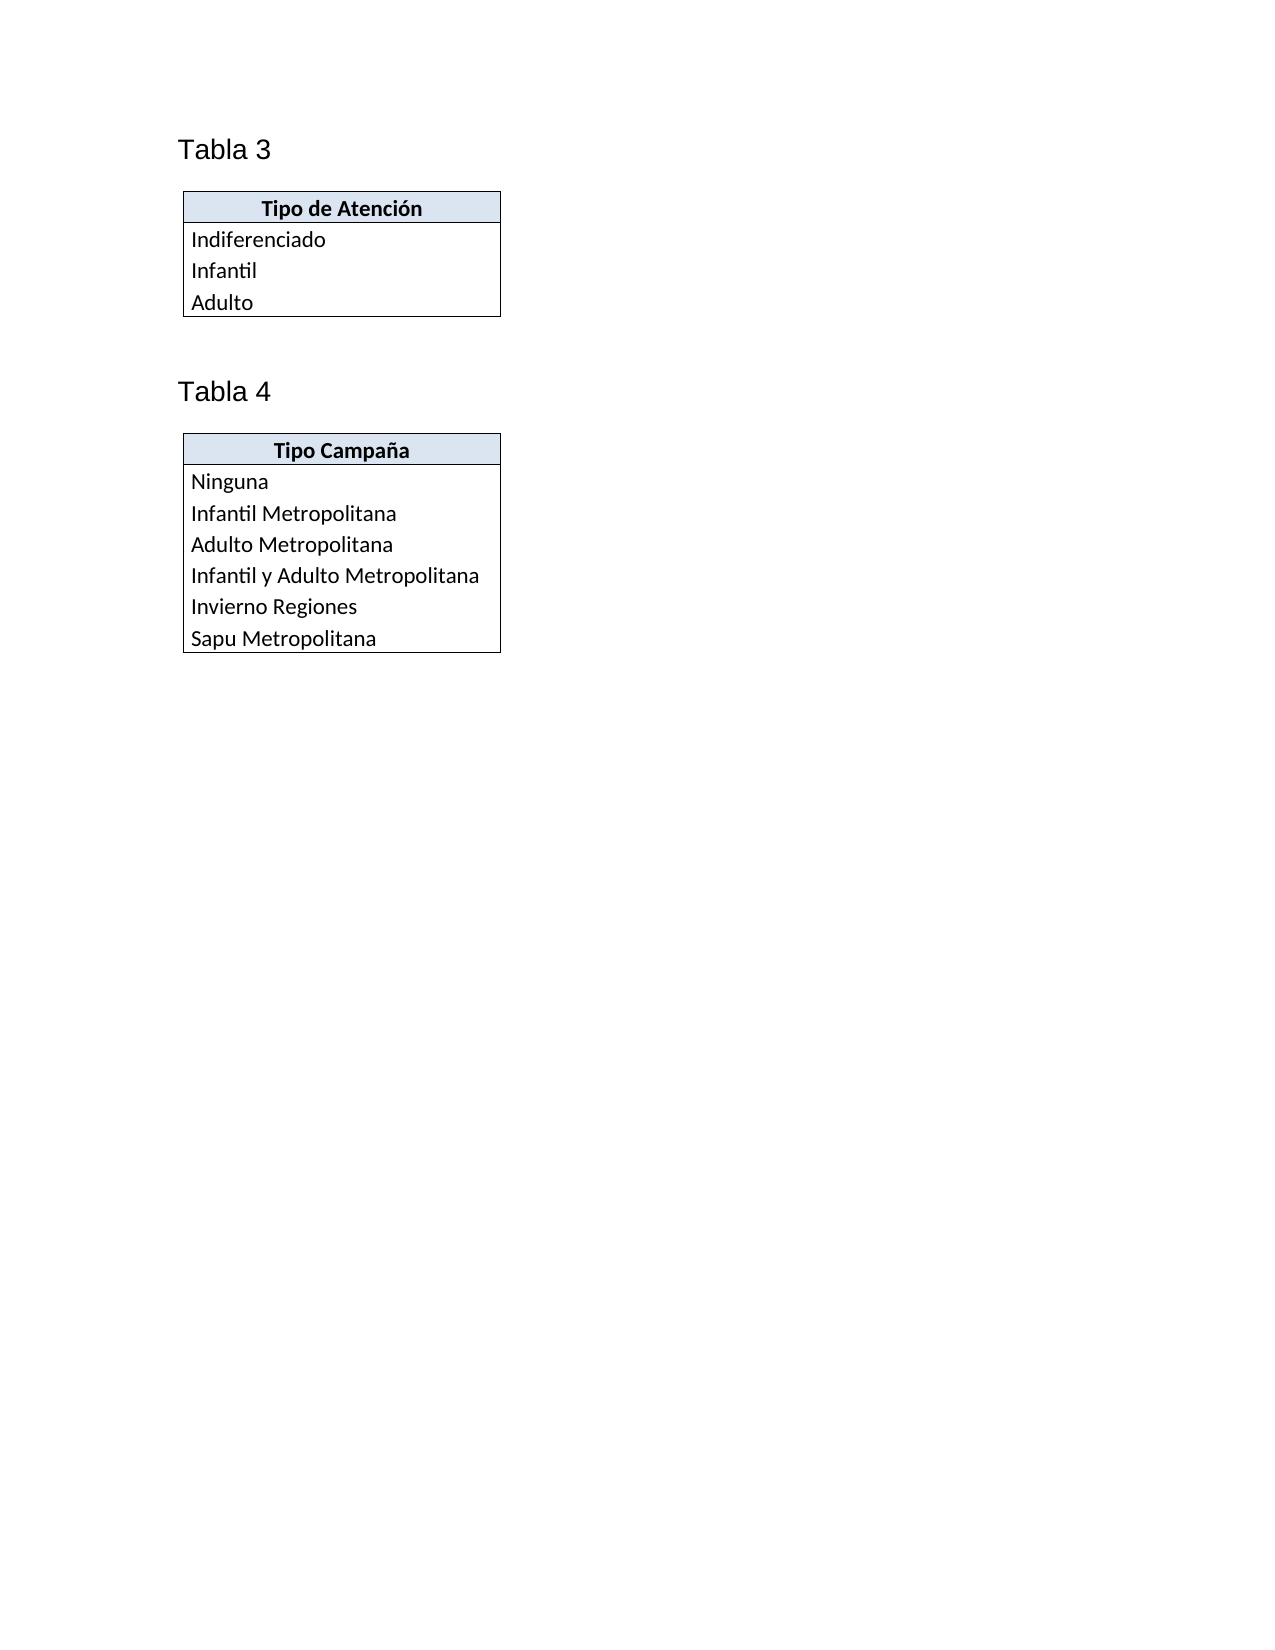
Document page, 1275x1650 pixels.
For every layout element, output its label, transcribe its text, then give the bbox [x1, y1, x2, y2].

text Tabla 3 [177, 133, 1098, 165]
table_cell Adulto Metropolitana [184, 527, 500, 558]
table_cell Invierno Regiones [184, 589, 500, 621]
table_cell Ninguna [184, 465, 500, 496]
table_cell Infantil y Adulto Metropolitana [184, 558, 500, 589]
table_cell Infantil Metropolitana [184, 496, 500, 527]
table_cell Sapu Metropolitana [184, 621, 500, 652]
table_cell Adulto [184, 285, 500, 316]
table_cell Infantil [184, 254, 500, 285]
table_cell Indiferenciado [184, 223, 500, 253]
table_header Tipo Campaña [184, 434, 500, 464]
text Tabla 4 [177, 375, 1098, 407]
table_header Tipo de Atención [184, 192, 500, 222]
